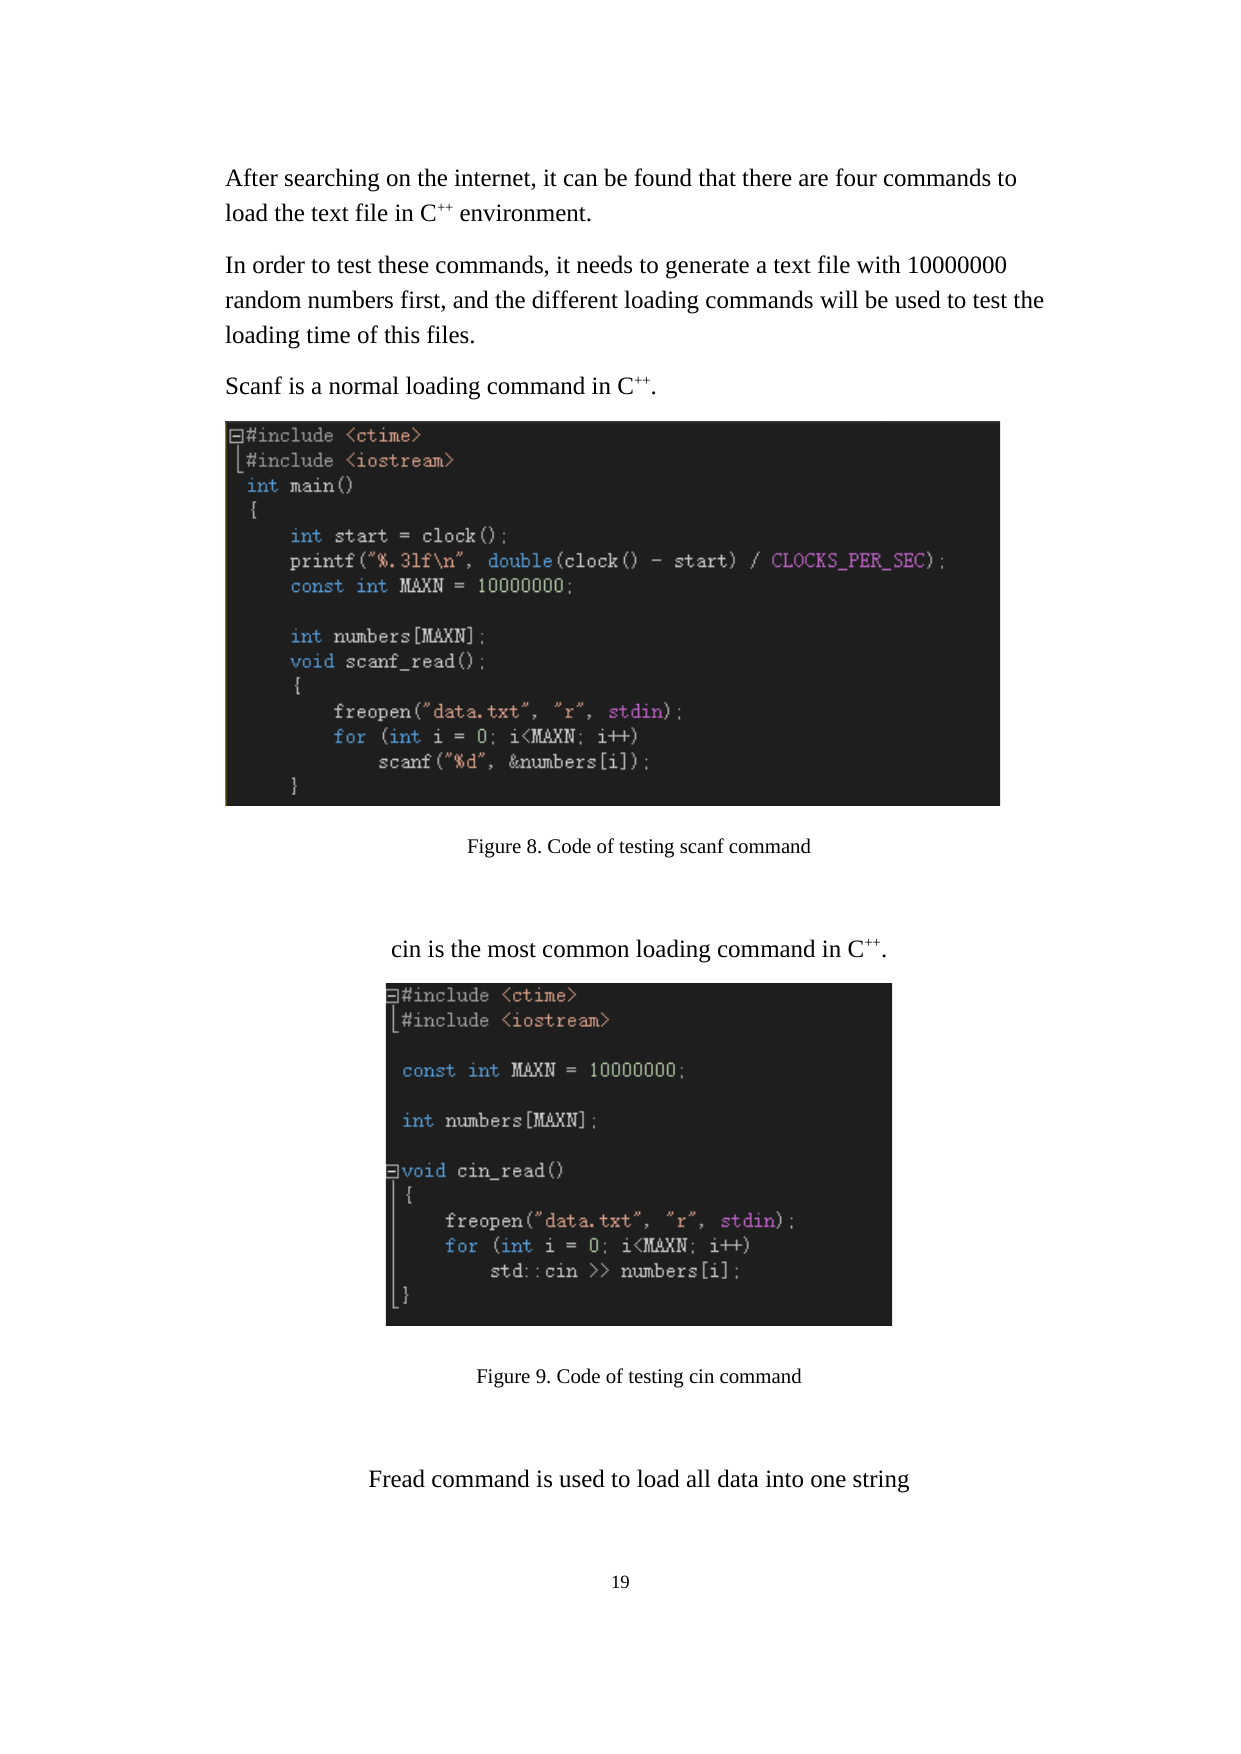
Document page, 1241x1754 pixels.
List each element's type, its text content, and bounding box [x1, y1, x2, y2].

text cin is the most common loading command in C++. [225, 932, 1053, 964]
text Figure 9. Code of testing cin command [225, 1360, 1053, 1392]
text Fread command is used to load all data into one string [225, 1462, 1053, 1494]
text Scanf is a normal loading command in C++. [225, 369, 1053, 402]
text In order to test these commands, it needs to generate a text file with 10000000 random numbers first, and the different loading commands will be used to test the loading time of this files. [225, 248, 1053, 351]
picture [225, 421, 1001, 806]
text Figure 8. Code of testing scanf command [225, 830, 1053, 862]
text After searching on the internet, it can be found that there are four commands to load the text file in C++ environment. [225, 162, 1053, 229]
picture [385, 983, 893, 1326]
